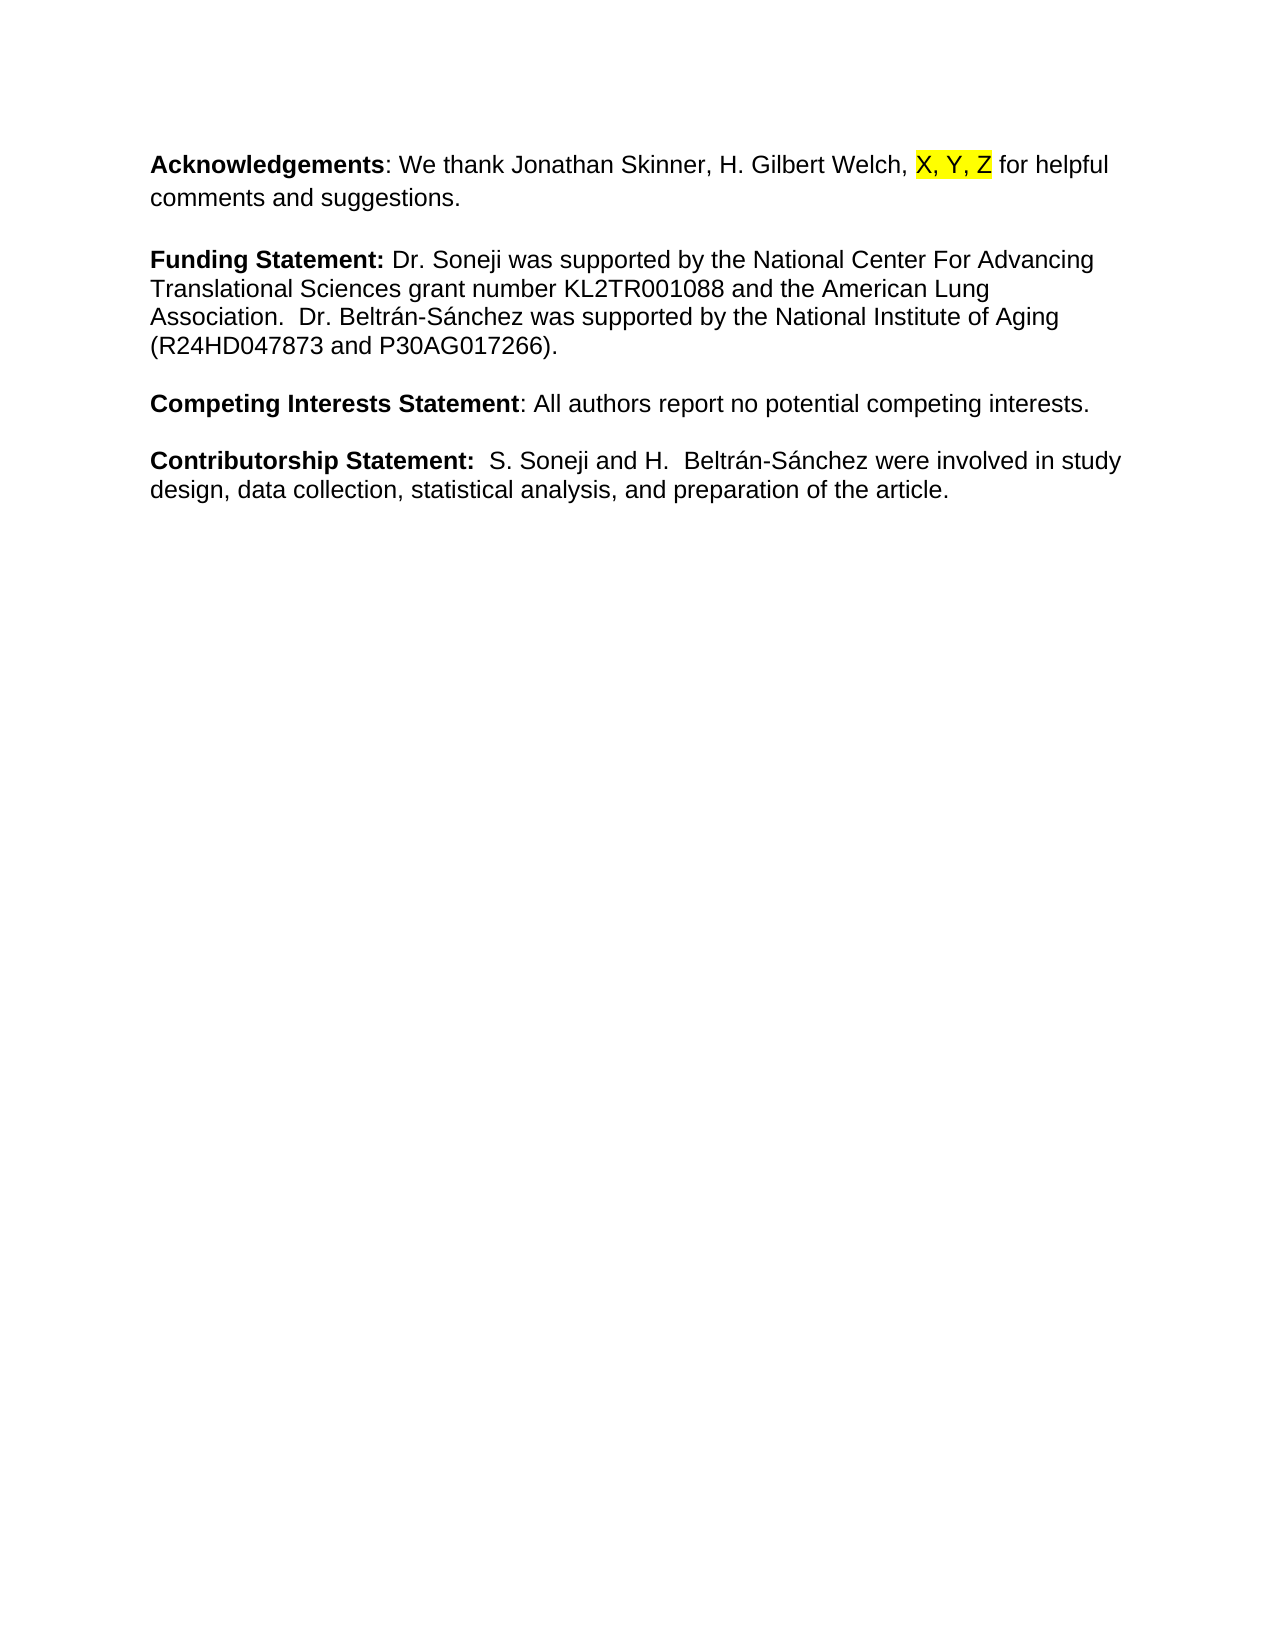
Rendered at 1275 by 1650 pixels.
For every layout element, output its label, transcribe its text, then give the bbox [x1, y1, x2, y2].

text Competing Interests Statement: All authors report no potential competing interests. [150, 388, 1125, 417]
text Funding Statement: Dr. Soneji was supported by the National Center For Advancing Translational Sciences grant number KL2TR001088 and the American Lung Association. Dr. Beltrán-Sánchez was supported by the National Institute of Aging (R24HD047873 and P30AG017266). [150, 245, 1125, 360]
text Contributorship Statement: S. Soneji and H. Beltrán-Sánchez were involved in study design, data collection, statistical analysis, and preparation of the article. [150, 446, 1125, 503]
text Acknowledgements: We thank Jonathan Skinner, H. Gilbert Welch, X, Y, Z for helpful comments and suggestions. [150, 150, 1125, 212]
